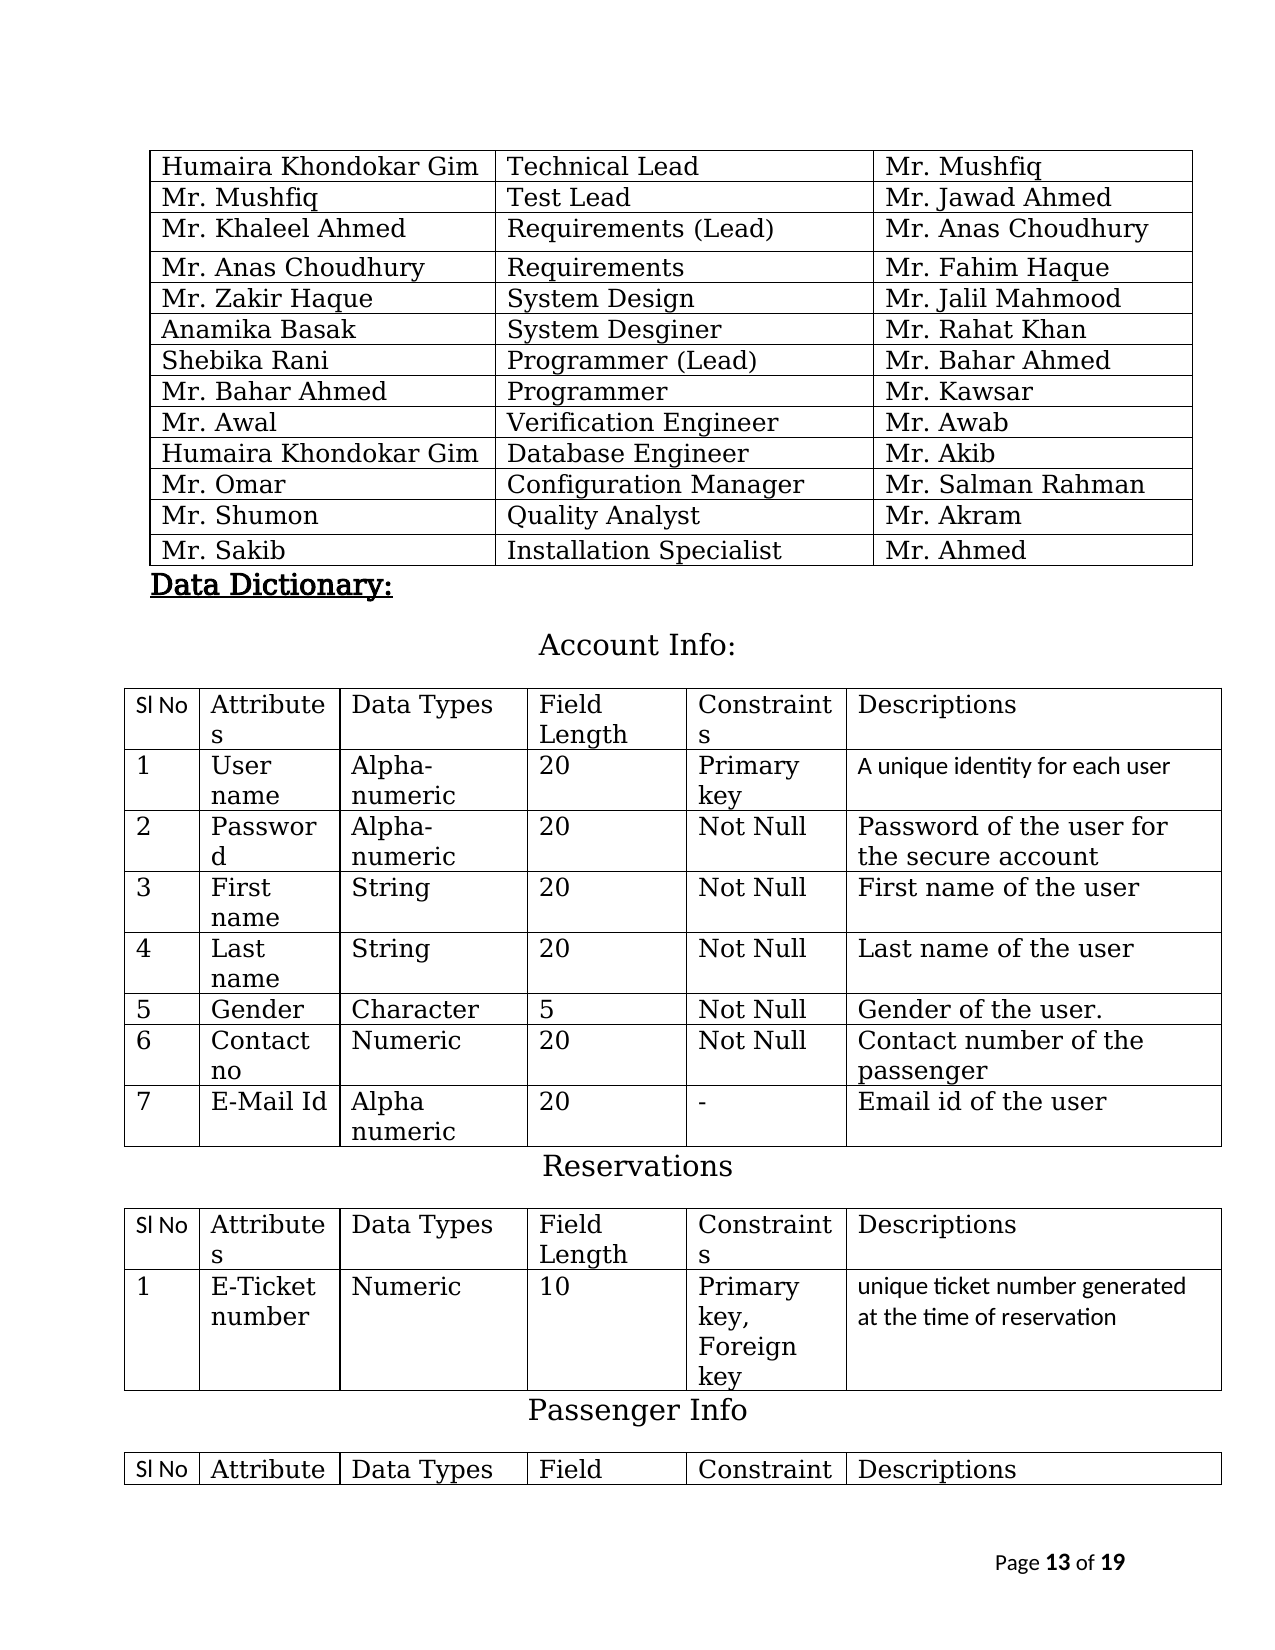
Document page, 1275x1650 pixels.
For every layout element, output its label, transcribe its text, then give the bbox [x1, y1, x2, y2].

table_cell Email id of the user [847, 1086, 1221, 1146]
table_header Descriptions [847, 1209, 1221, 1269]
table_header Field Length [528, 689, 686, 749]
table_cell 4 [125, 933, 199, 993]
table_cell Mr. Shumon [151, 500, 495, 533]
table_header Constraints [687, 1453, 846, 1484]
table_header Data Types [341, 1209, 527, 1269]
table_cell Primary key, Foreign key [687, 1270, 846, 1390]
table_cell Requirements [496, 252, 873, 282]
table_cell Mr. Bahar Ahmed [874, 345, 1192, 375]
table_cell Quality Analyst [496, 500, 873, 533]
table_cell String [341, 872, 527, 932]
table_cell Not Null [687, 872, 846, 932]
table_cell 3 [125, 872, 199, 932]
table_cell Mr. Fahim Haque [874, 252, 1192, 282]
table_cell Anamika Basak [151, 314, 495, 344]
table_cell Configuration Manager [496, 469, 873, 499]
table_cell Mr. Mushfiq [874, 151, 1192, 181]
table_cell Mr. Zakir Haque [151, 283, 495, 313]
table_cell User name [200, 750, 339, 810]
table_header Field Length [528, 1209, 686, 1269]
table_header Constraints [687, 1209, 846, 1269]
table_cell Alpha-numeric [341, 811, 527, 871]
table_header Descriptions [847, 1453, 1221, 1484]
table_cell Contact no [200, 1025, 339, 1085]
text Reservations [150, 1147, 1125, 1182]
table_cell First name of the user [847, 872, 1221, 932]
table_cell Mr. Awal [151, 407, 495, 437]
table_header Data Types [341, 1453, 527, 1484]
table_cell 1 [125, 750, 199, 810]
table_cell Not Null [687, 811, 846, 871]
table_cell Gender of the user. [847, 994, 1221, 1024]
table_cell 10 [528, 1270, 686, 1390]
table_cell 2 [125, 811, 199, 871]
text Data Dictionary: [150, 566, 1125, 601]
table_cell Character [341, 994, 527, 1024]
table_header Sl No [125, 689, 199, 749]
table_cell Gender [200, 994, 339, 1024]
table_header Sl No [125, 1453, 199, 1484]
table_cell Numeric [341, 1270, 527, 1390]
table_cell Last name of the user [847, 933, 1221, 993]
table_header Attributes [200, 1453, 339, 1484]
table_cell 20 [528, 872, 686, 932]
table_cell - [687, 1086, 846, 1146]
table_cell Mr. Akram [874, 500, 1192, 533]
table_cell 20 [528, 1086, 686, 1146]
text Passenger Info [150, 1391, 1125, 1426]
table_cell Password of the user for the secure account [847, 811, 1221, 871]
table_cell Mr. Anas Choudhury [151, 252, 495, 282]
table_cell Contact number of the passenger [847, 1025, 1221, 1085]
table_cell Mr. Awab [874, 407, 1192, 437]
table_cell First name [200, 872, 339, 932]
table_cell Mr. Khaleel Ahmed [151, 213, 495, 251]
table_cell Mr. Salman Rahman [874, 469, 1192, 499]
table_header Sl No [125, 1209, 199, 1269]
table_cell 20 [528, 933, 686, 993]
text Account Info: [150, 627, 1125, 662]
table_cell 20 [528, 811, 686, 871]
table_cell Mr. Ahmed [874, 535, 1192, 564]
table_cell 6 [125, 1025, 199, 1085]
table_header Data Types [341, 689, 527, 749]
table_cell Mr. Sakib [151, 535, 495, 564]
table_header Attributes [200, 689, 339, 749]
table_cell A unique identity for each user [847, 750, 1221, 810]
table_cell Requirements (Lead) [496, 213, 873, 251]
table_cell Humaira Khondokar Gim [151, 438, 495, 468]
table_cell Mr. Jalil Mahmood [874, 283, 1192, 313]
table_cell Database Engineer [496, 438, 873, 468]
table_cell Password [200, 811, 339, 871]
table_cell Mr. Mushfiq [151, 182, 495, 212]
table_header Field Length [528, 1453, 686, 1484]
table_cell String [341, 933, 527, 993]
table_cell 5 [528, 994, 686, 1024]
table_cell Mr. Jawad Ahmed [874, 182, 1192, 212]
table_cell Test Lead [496, 182, 873, 212]
table_cell Not Null [687, 933, 846, 993]
table_cell E-Mail Id [200, 1086, 339, 1146]
table_cell Last name [200, 933, 339, 993]
table_cell System Design [496, 283, 873, 313]
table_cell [847, 1270, 1221, 1390]
table_header Descriptions [847, 689, 1221, 749]
table_cell Primary key [687, 750, 846, 810]
table_cell Humaira Khondokar Gim [151, 151, 495, 181]
table_cell Mr. Rahat Khan [874, 314, 1192, 344]
table_cell Technical Lead [496, 151, 873, 181]
table_cell Numeric [341, 1025, 527, 1085]
table_cell 7 [125, 1086, 199, 1146]
table_header Attributes [200, 1209, 339, 1269]
table_cell Shebika Rani [151, 345, 495, 375]
table_cell Mr. Bahar Ahmed [151, 376, 495, 406]
table_cell 20 [528, 1025, 686, 1085]
table_cell Programmer (Lead) [496, 345, 873, 375]
table_cell Mr. Akib [874, 438, 1192, 468]
table_cell Mr. Kawsar [874, 376, 1192, 406]
table_cell 5 [125, 994, 199, 1024]
table_cell Programmer [496, 376, 873, 406]
table_cell Not Null [687, 1025, 846, 1085]
table_header Constraints [687, 689, 846, 749]
table_cell Alpha numeric [341, 1086, 527, 1146]
table_cell Not Null [687, 994, 846, 1024]
table_cell Installation Specialist [496, 535, 873, 564]
table_cell Alpha-numeric [341, 750, 527, 810]
table_cell Mr. Omar [151, 469, 495, 499]
table_cell E-Ticket number [200, 1270, 339, 1390]
table_cell Mr. Anas Choudhury [874, 213, 1192, 251]
table_cell 1 [125, 1270, 199, 1390]
table_cell Verification Engineer [496, 407, 873, 437]
table_cell System Desginer [496, 314, 873, 344]
table_cell 20 [528, 750, 686, 810]
